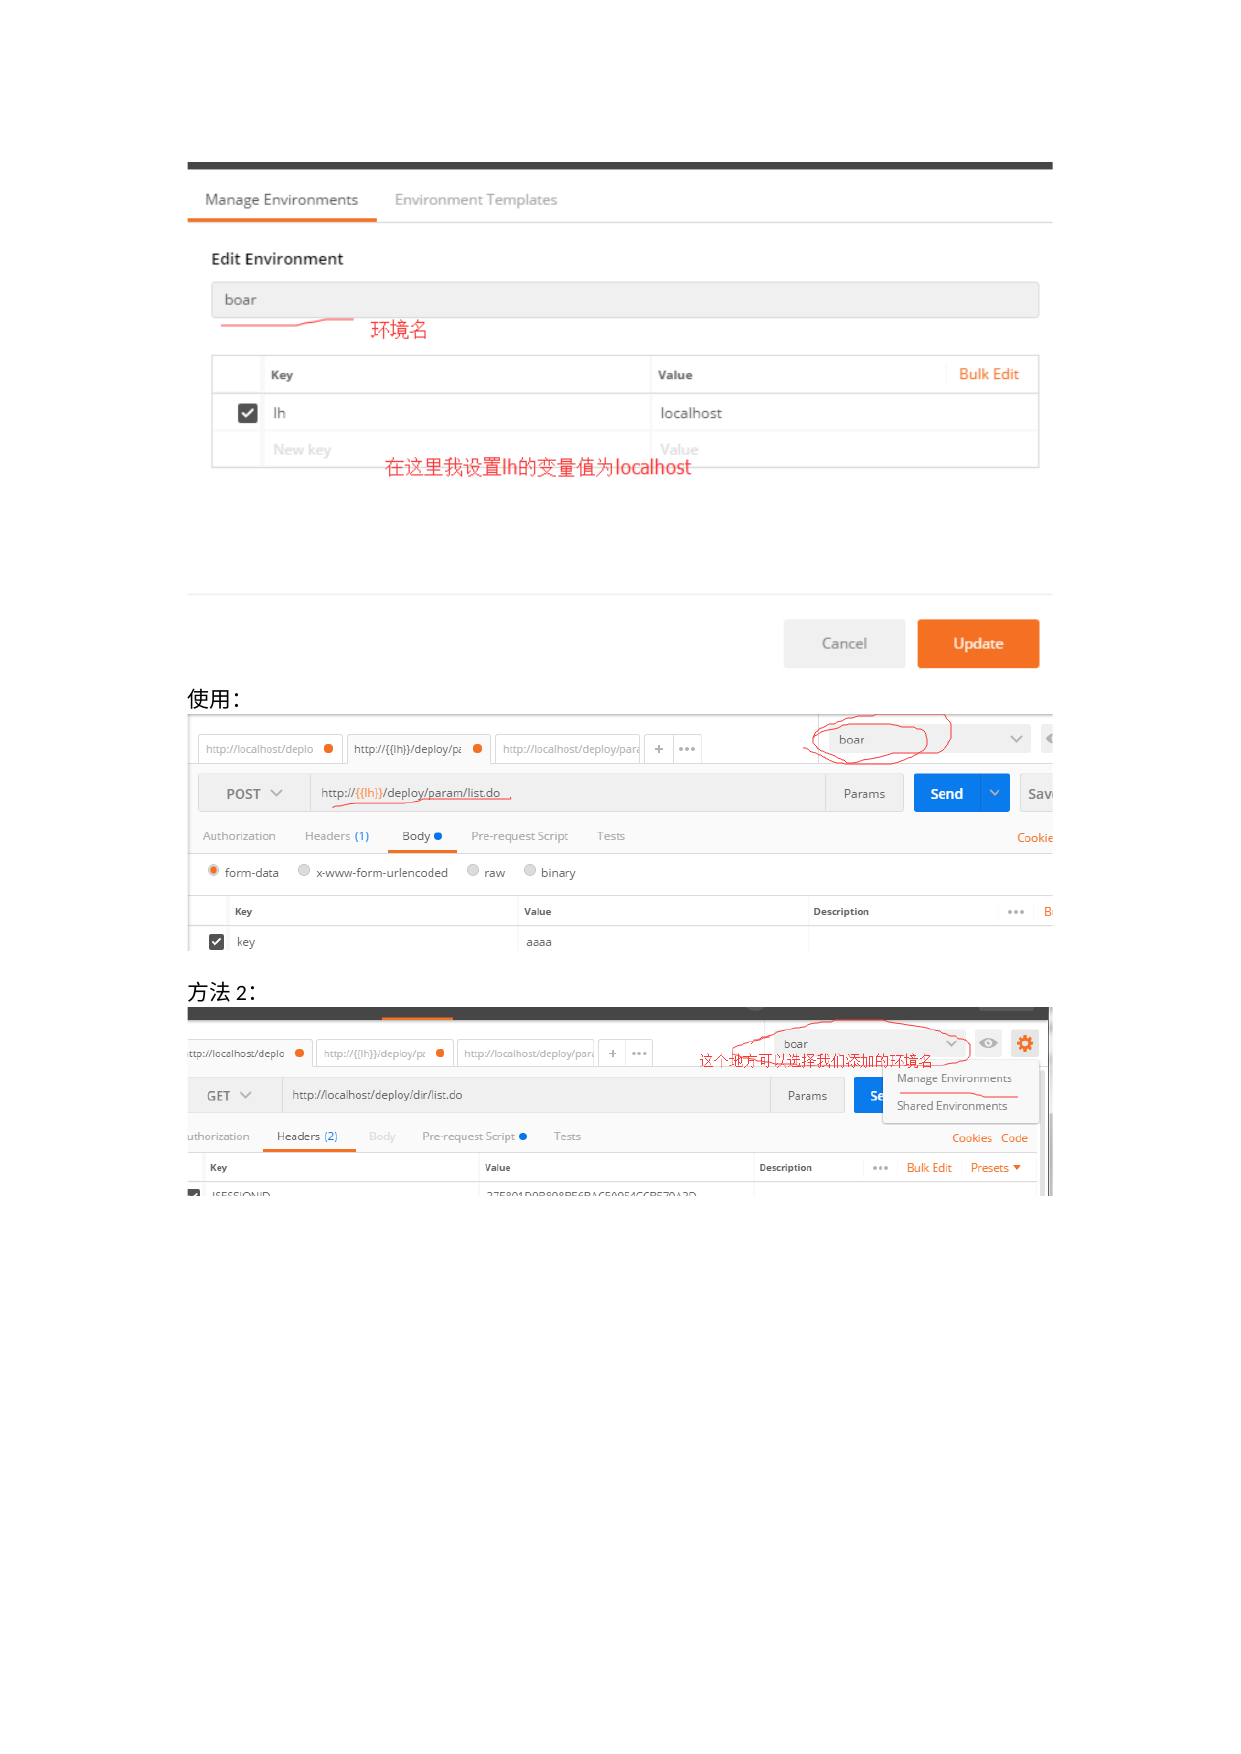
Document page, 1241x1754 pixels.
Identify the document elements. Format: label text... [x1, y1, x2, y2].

text 方法2： [187, 974, 1053, 1007]
picture [187, 1007, 1053, 1196]
picture [187, 714, 1053, 951]
text 使用： [187, 682, 1053, 714]
picture [187, 162, 1053, 678]
